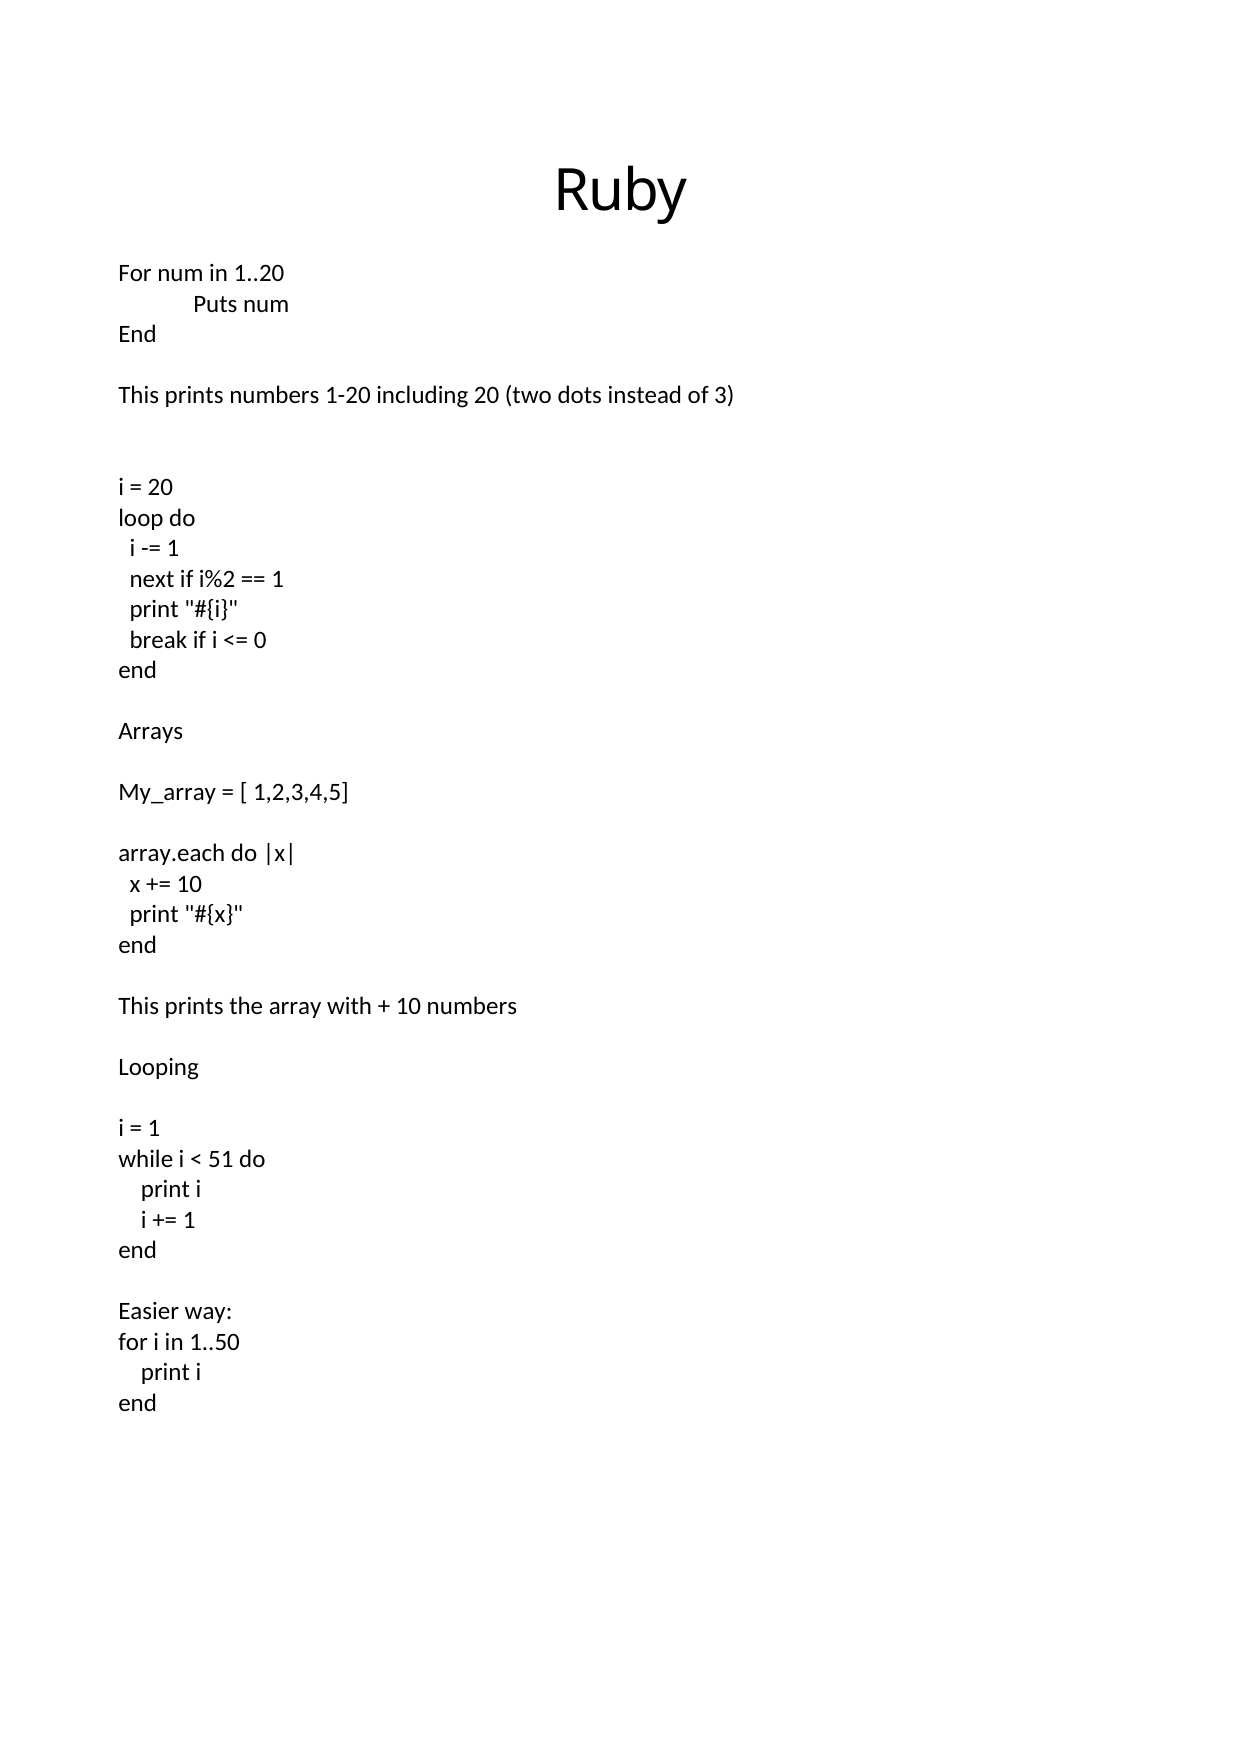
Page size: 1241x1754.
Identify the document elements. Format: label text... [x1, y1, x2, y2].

text This prints the array with + 10 numbers [118, 990, 1122, 1021]
text print "#{i}" [118, 593, 1122, 624]
text loop do [118, 502, 1122, 532]
text End [118, 319, 1122, 349]
text My_array = [ 1,2,3,4,5] [118, 776, 1122, 807]
text Easier way: [118, 1295, 1122, 1326]
text i += 1 [118, 1204, 1122, 1234]
text end [118, 1387, 1122, 1417]
text end [118, 654, 1122, 685]
text end [118, 929, 1122, 959]
text break if i <= 0 [118, 624, 1122, 654]
text For num in 1..20 [118, 258, 1122, 288]
text i -= 1 [118, 532, 1122, 563]
text This prints numbers 1-20 including 20 (two dots instead of 3) [118, 380, 1122, 410]
text print i [118, 1356, 1122, 1387]
text i = 20 [118, 471, 1122, 502]
text Looping [118, 1051, 1122, 1082]
text Arrays [118, 715, 1122, 746]
text print i [118, 1173, 1122, 1204]
text x += 10 [118, 868, 1122, 898]
text while i < 51 do [118, 1143, 1122, 1173]
text next if i%2 == 1 [118, 563, 1122, 593]
text print "#{x}" [118, 898, 1122, 929]
text i = 1 [118, 1112, 1122, 1143]
text array.each do |x| [118, 837, 1122, 868]
text for i in 1..50 [118, 1326, 1122, 1356]
text Puts num [118, 288, 1122, 319]
text end [118, 1234, 1122, 1265]
title Ruby [118, 148, 1122, 227]
